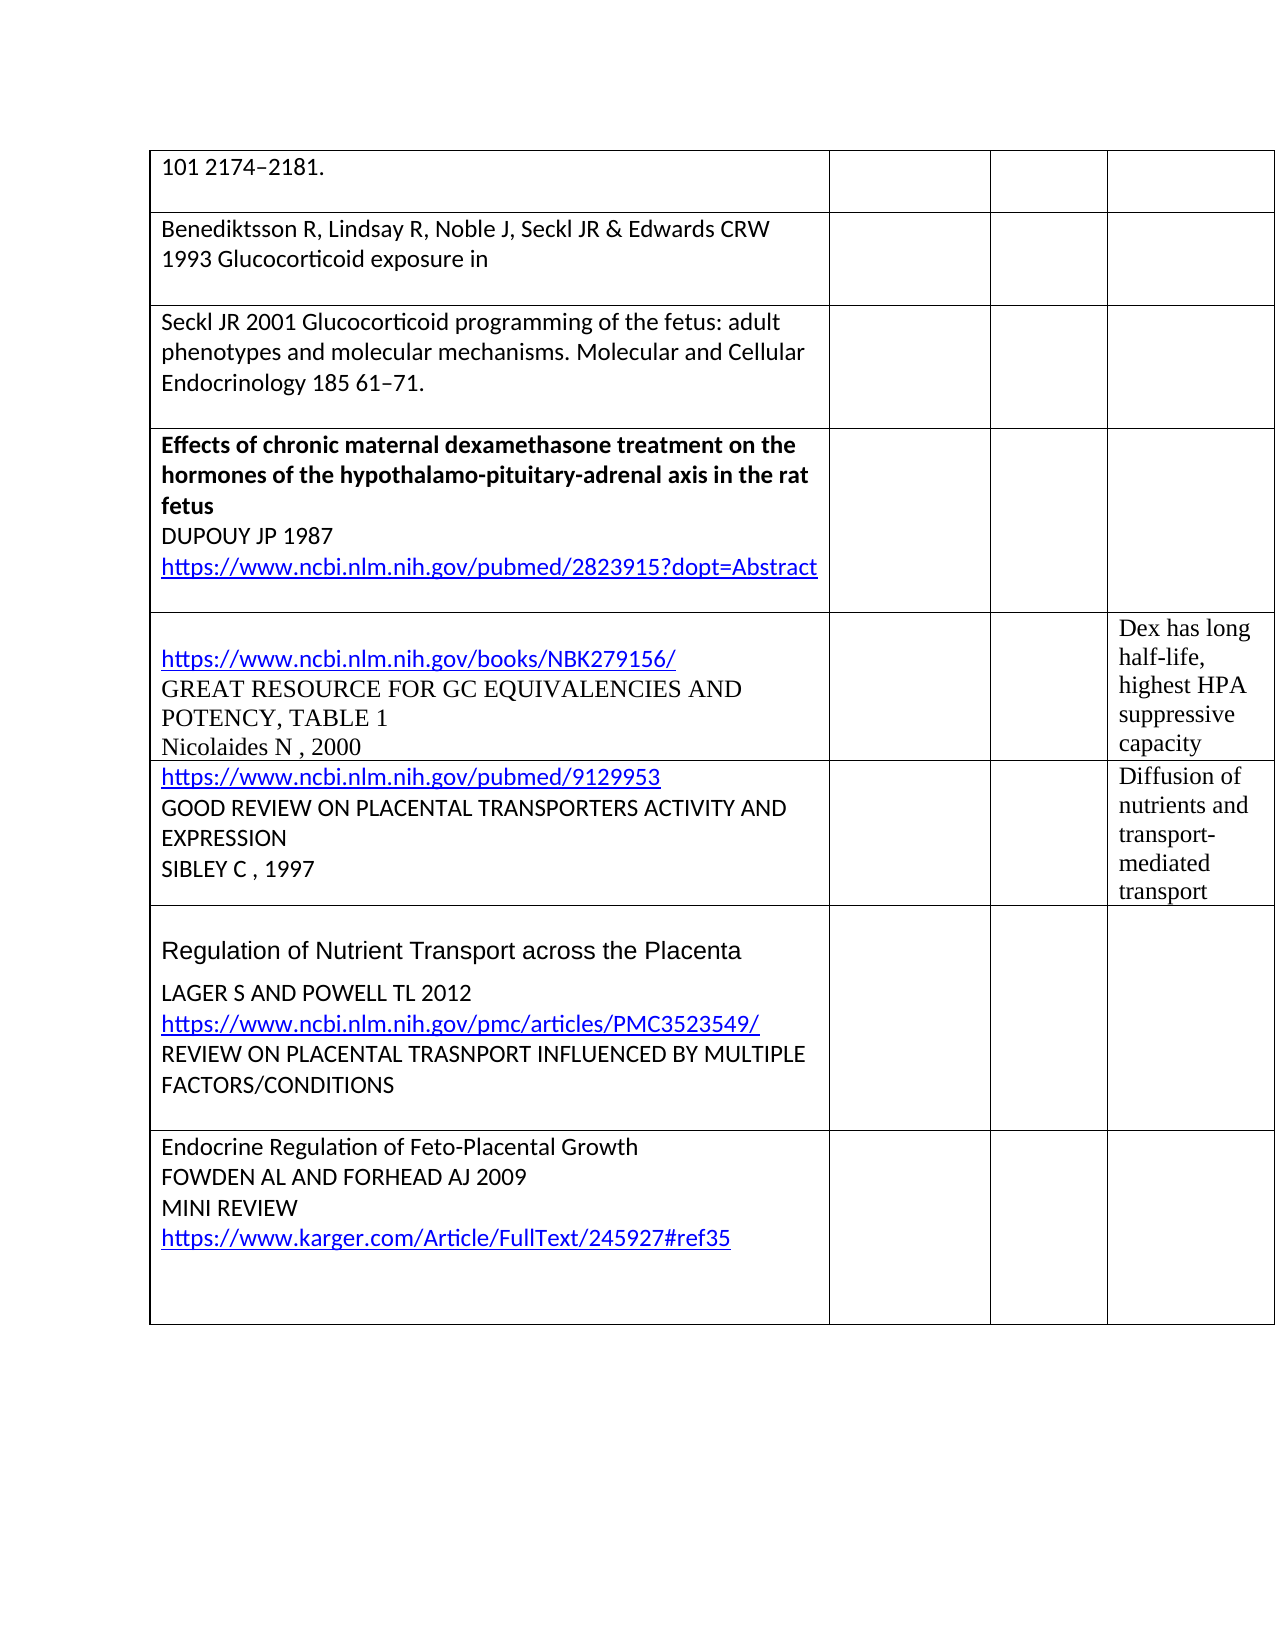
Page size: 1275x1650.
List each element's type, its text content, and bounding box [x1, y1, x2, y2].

table_cell [991, 906, 1107, 1130]
table_cell [991, 151, 1107, 212]
table_cell [991, 306, 1107, 428]
table_cell [991, 213, 1107, 305]
table_cell [830, 1131, 990, 1324]
table_cell Seckl JR 2001 Glucocorticoid programming of the fetus: adult phenotypes and molecular mechanisms. Molecular and Cellular Endocrinology 185 61–71. [151, 306, 829, 428]
table_cell [1108, 306, 1274, 428]
table_cell Effects of chronic maternal dexamethasone treatment on the hormones of the hypothalamo-pituitary-adrenal axis in the rat fetus DUPOUY JP 1987 https://www.ncbi.nlm.nih.gov/pubmed/2823915?dopt=Abstract [151, 429, 829, 612]
table_cell https://www.ncbi.nlm.nih.gov/pubmed/9129953 GOOD REVIEW ON PLACENTAL TRANSPORTERS ACTIVITY AND EXPRESSION SIBLEY C , 1997 [151, 761, 829, 905]
table_cell Diffusion of nutrients and transport-mediated transport [1108, 761, 1274, 905]
table_cell [830, 613, 990, 760]
table_cell Dex has long half-life, highest HPA suppressive capacity [1108, 613, 1274, 760]
table_cell [1108, 213, 1274, 305]
table_cell [1108, 906, 1274, 1130]
table_cell [830, 429, 990, 612]
table_cell [1108, 429, 1274, 612]
table_cell Regulation of Nutrient Transport across the Placenta LAGER S AND POWELL TL 2012 https://www.ncbi.nlm.nih.gov/pmc/articles/PMC3523549/ REVIEW ON PLACENTAL TRASNPORT INFLUENCED BY MULTIPLE FACTORS/CONDITIONS [151, 906, 829, 1130]
table_cell [830, 151, 990, 212]
table_cell [830, 306, 990, 428]
table_cell Endocrine Regulation of Feto-Placental Growth FOWDEN AL AND FORHEAD AJ 2009 MINI REVIEW https://www.karger.com/Article/FullText/245927#ref35 [151, 1131, 829, 1324]
table_cell [1108, 151, 1274, 212]
table_cell [991, 761, 1107, 905]
table_cell [830, 761, 990, 905]
table_cell [991, 613, 1107, 760]
table_cell [1108, 1131, 1274, 1324]
table_cell [991, 429, 1107, 612]
table_cell [830, 906, 990, 1130]
table_cell [830, 213, 990, 305]
table_cell https://www.ncbi.nlm.nih.gov/books/NBK279156/ GREAT RESOURCE FOR GC EQUIVALENCIES AND POTENCY, TABLE 1 Nicolaides N , 2000 [151, 613, 829, 760]
table_cell Benediktsson R, Lindsay R, Noble J, Seckl JR & Edwards CRW 1993 Glucocorticoid exposure in [151, 213, 829, 305]
table_cell [991, 1131, 1107, 1324]
